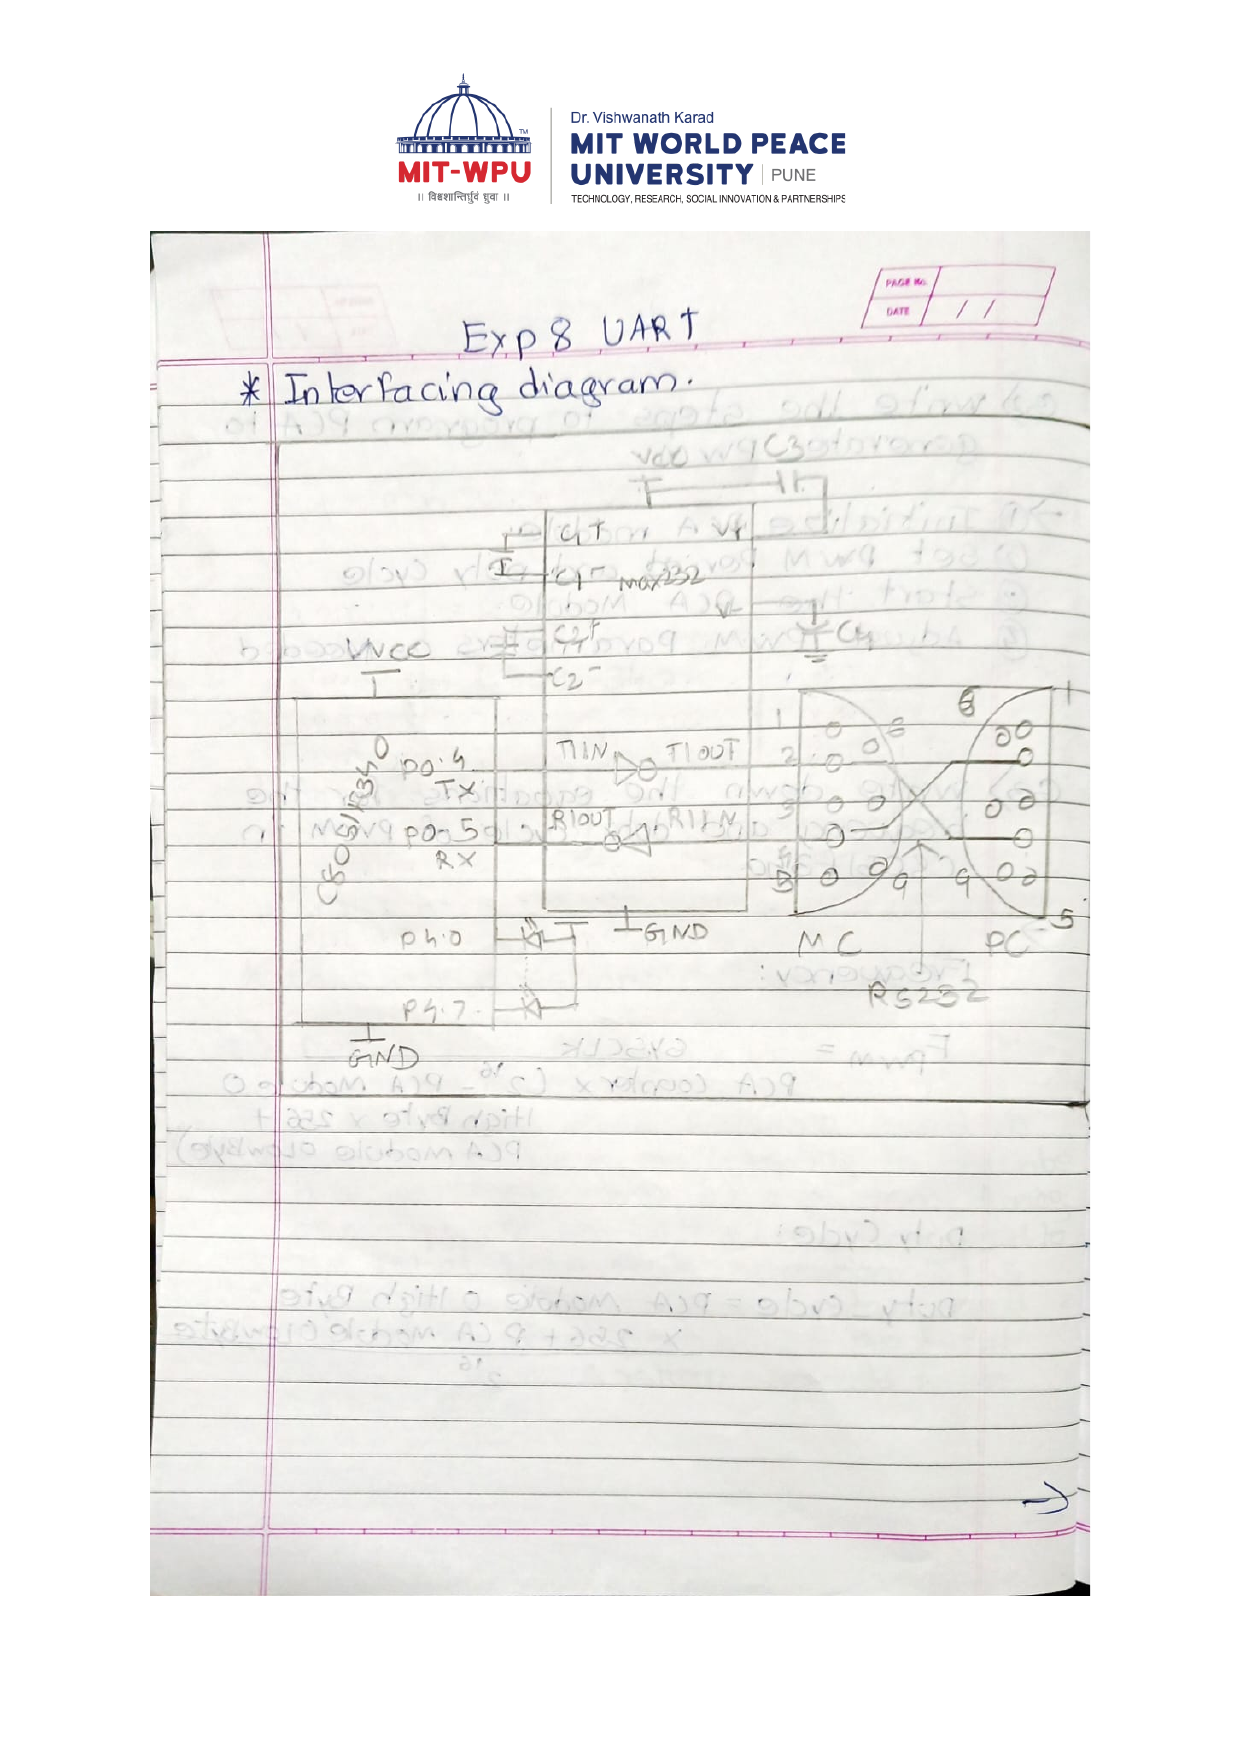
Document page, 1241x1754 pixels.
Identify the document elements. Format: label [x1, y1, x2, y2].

picture [150, 231, 1091, 1596]
picture [395, 73, 846, 204]
